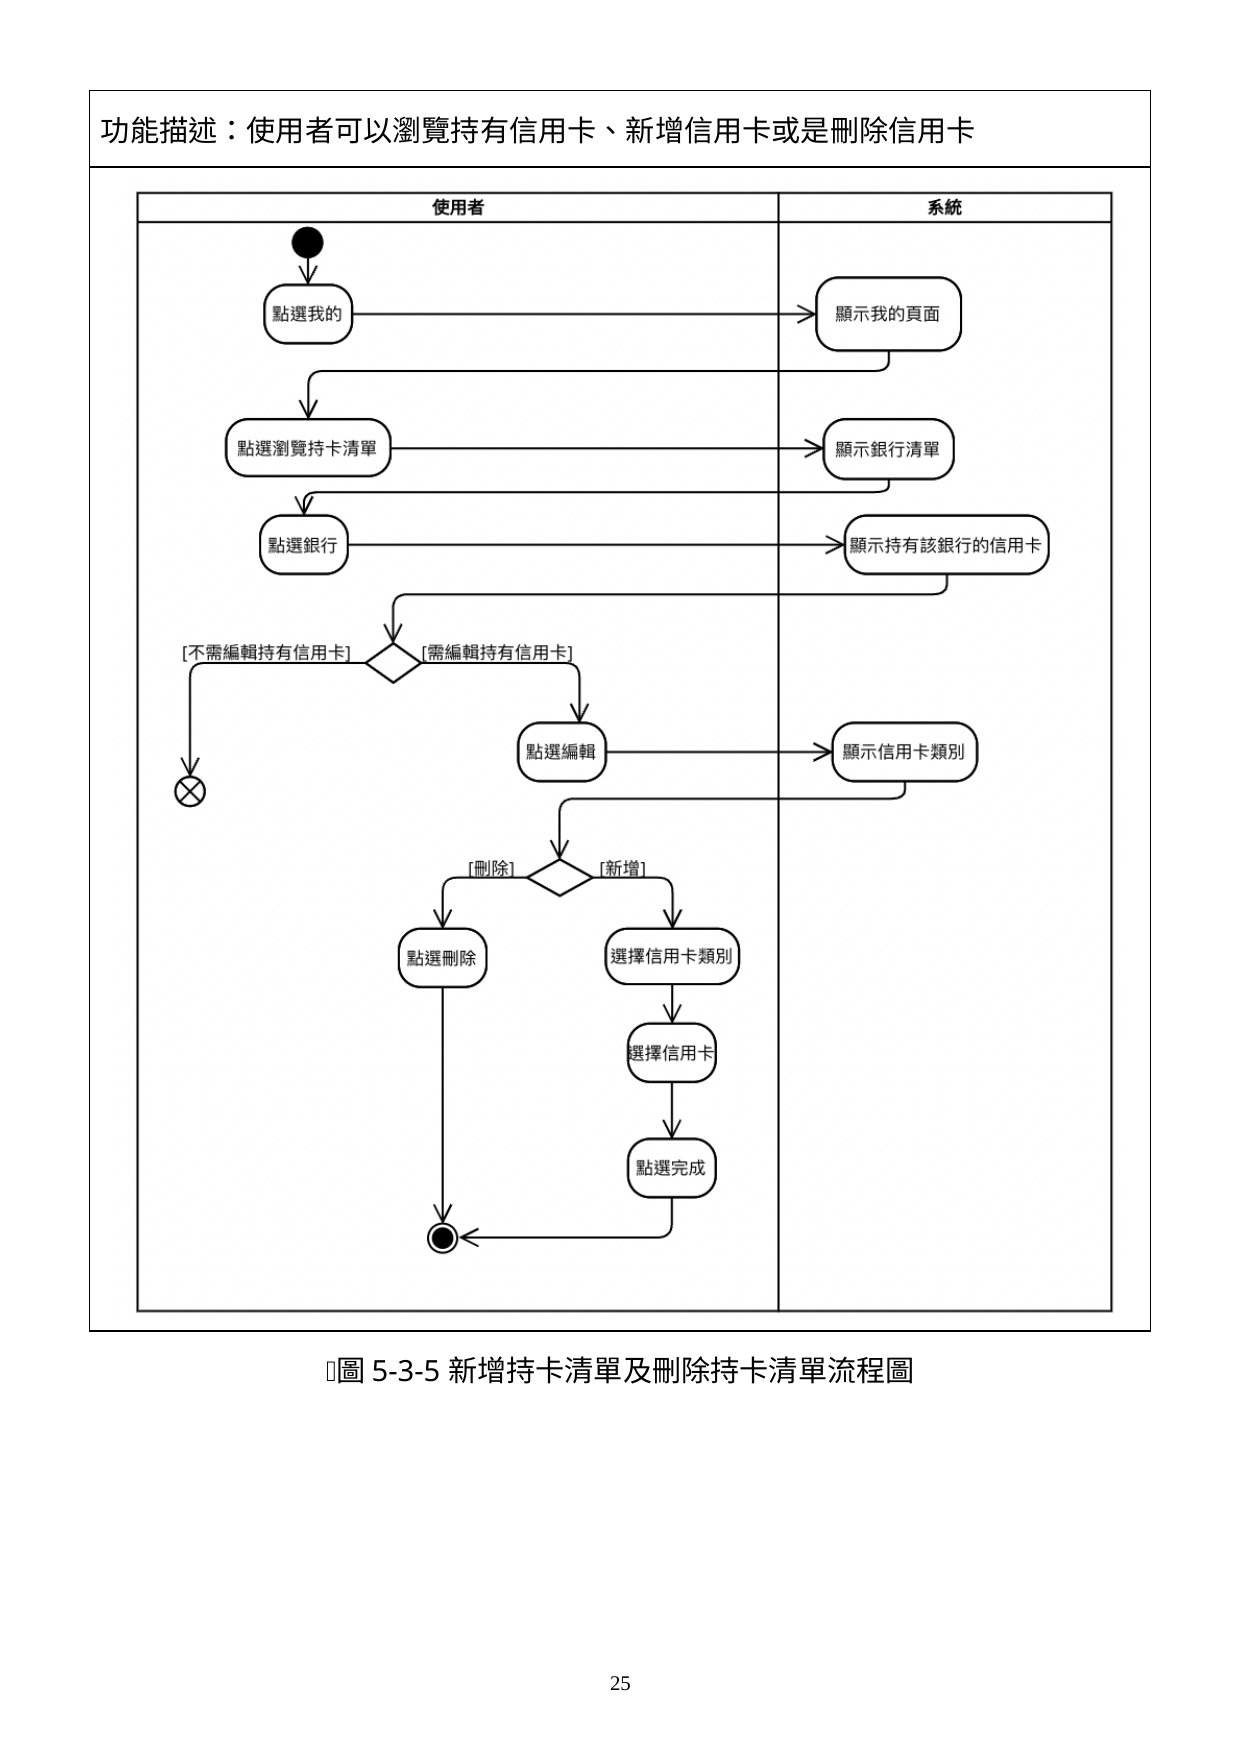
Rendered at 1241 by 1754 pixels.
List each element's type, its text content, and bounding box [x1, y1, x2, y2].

picture [111, 176, 1129, 1322]
table_cell [90, 168, 1150, 1330]
text 圖5-3-5 新增持卡清單及刪除持卡清單流程圖 [89, 1332, 1152, 1407]
table_header 功能描述：使用者可以瀏覽持有信用卡、新增信用卡或是刪除信用卡 [90, 91, 1150, 166]
